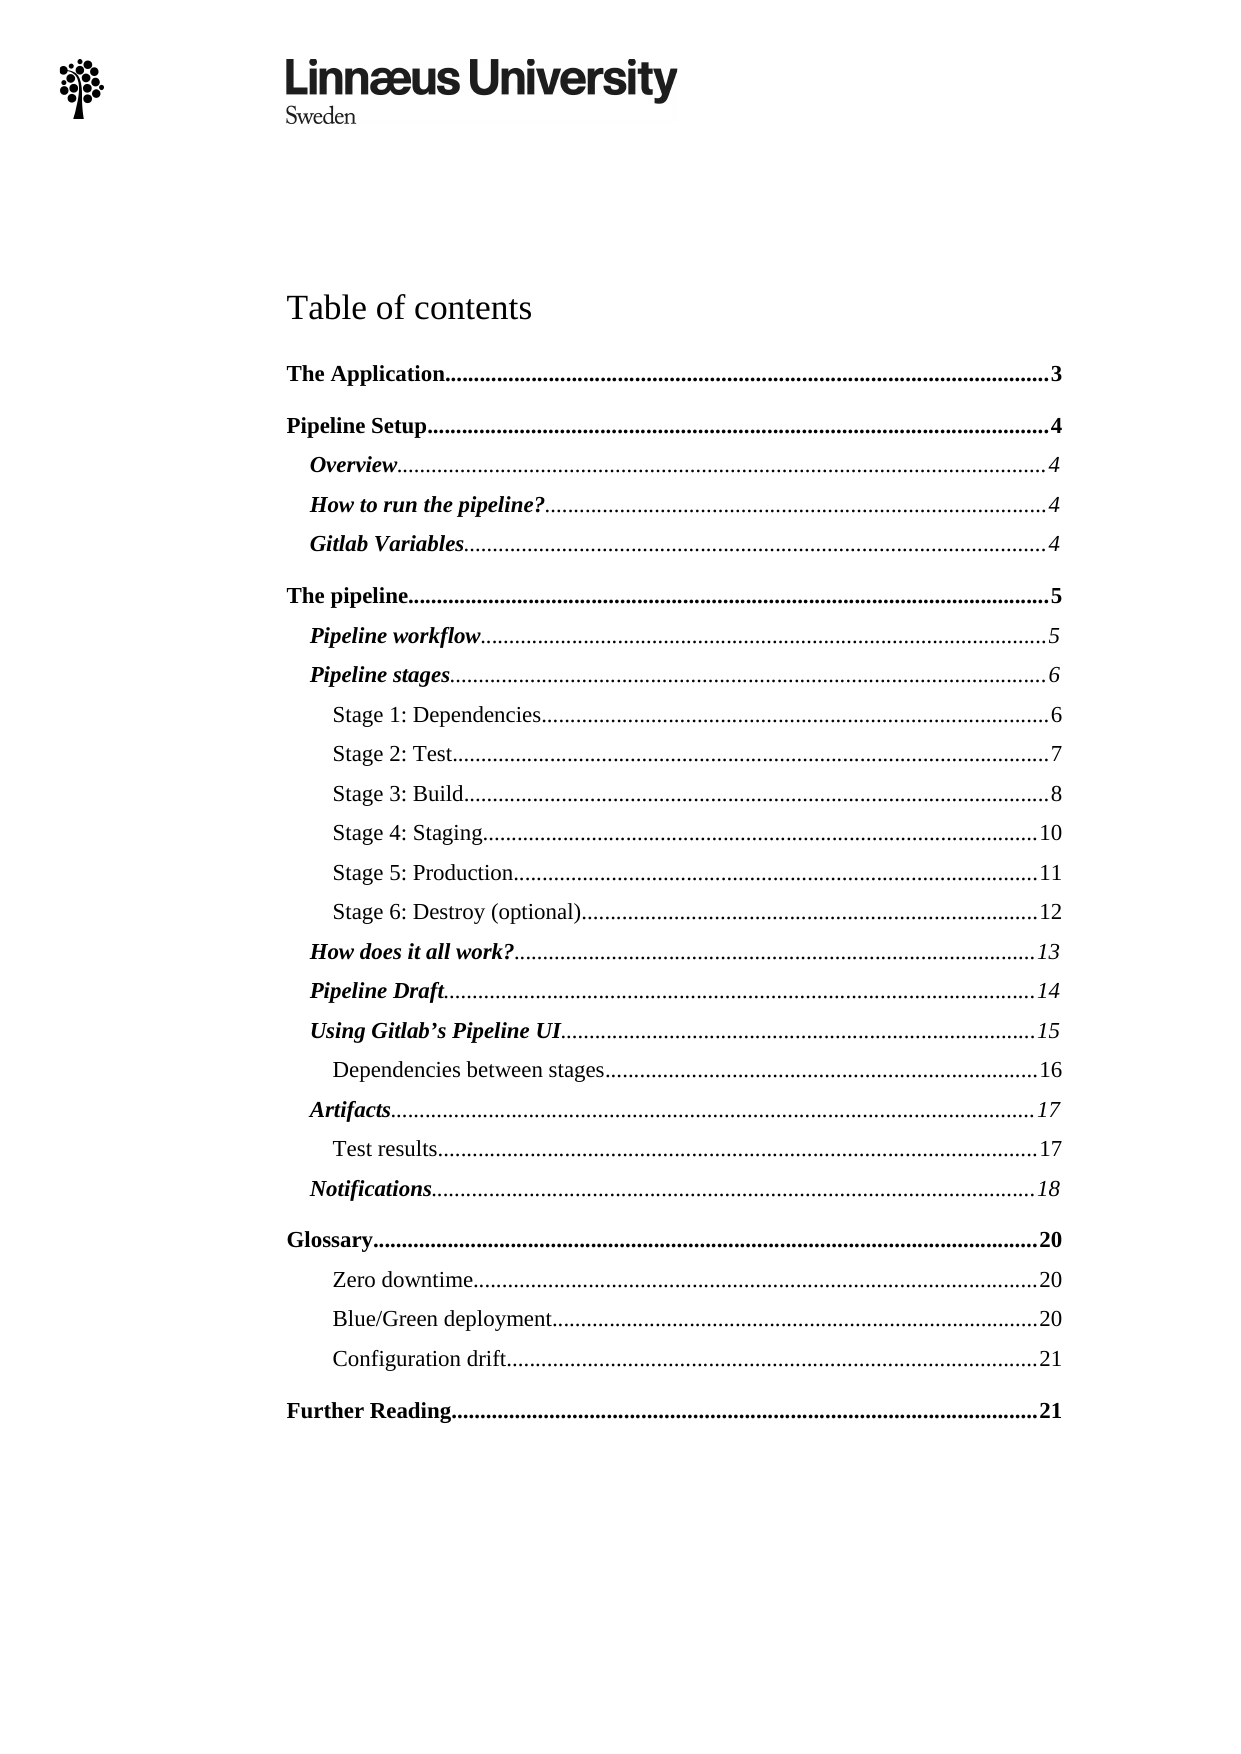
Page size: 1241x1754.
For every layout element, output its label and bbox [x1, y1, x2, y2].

picture [286, 59, 678, 124]
picture [59, 59, 104, 119]
